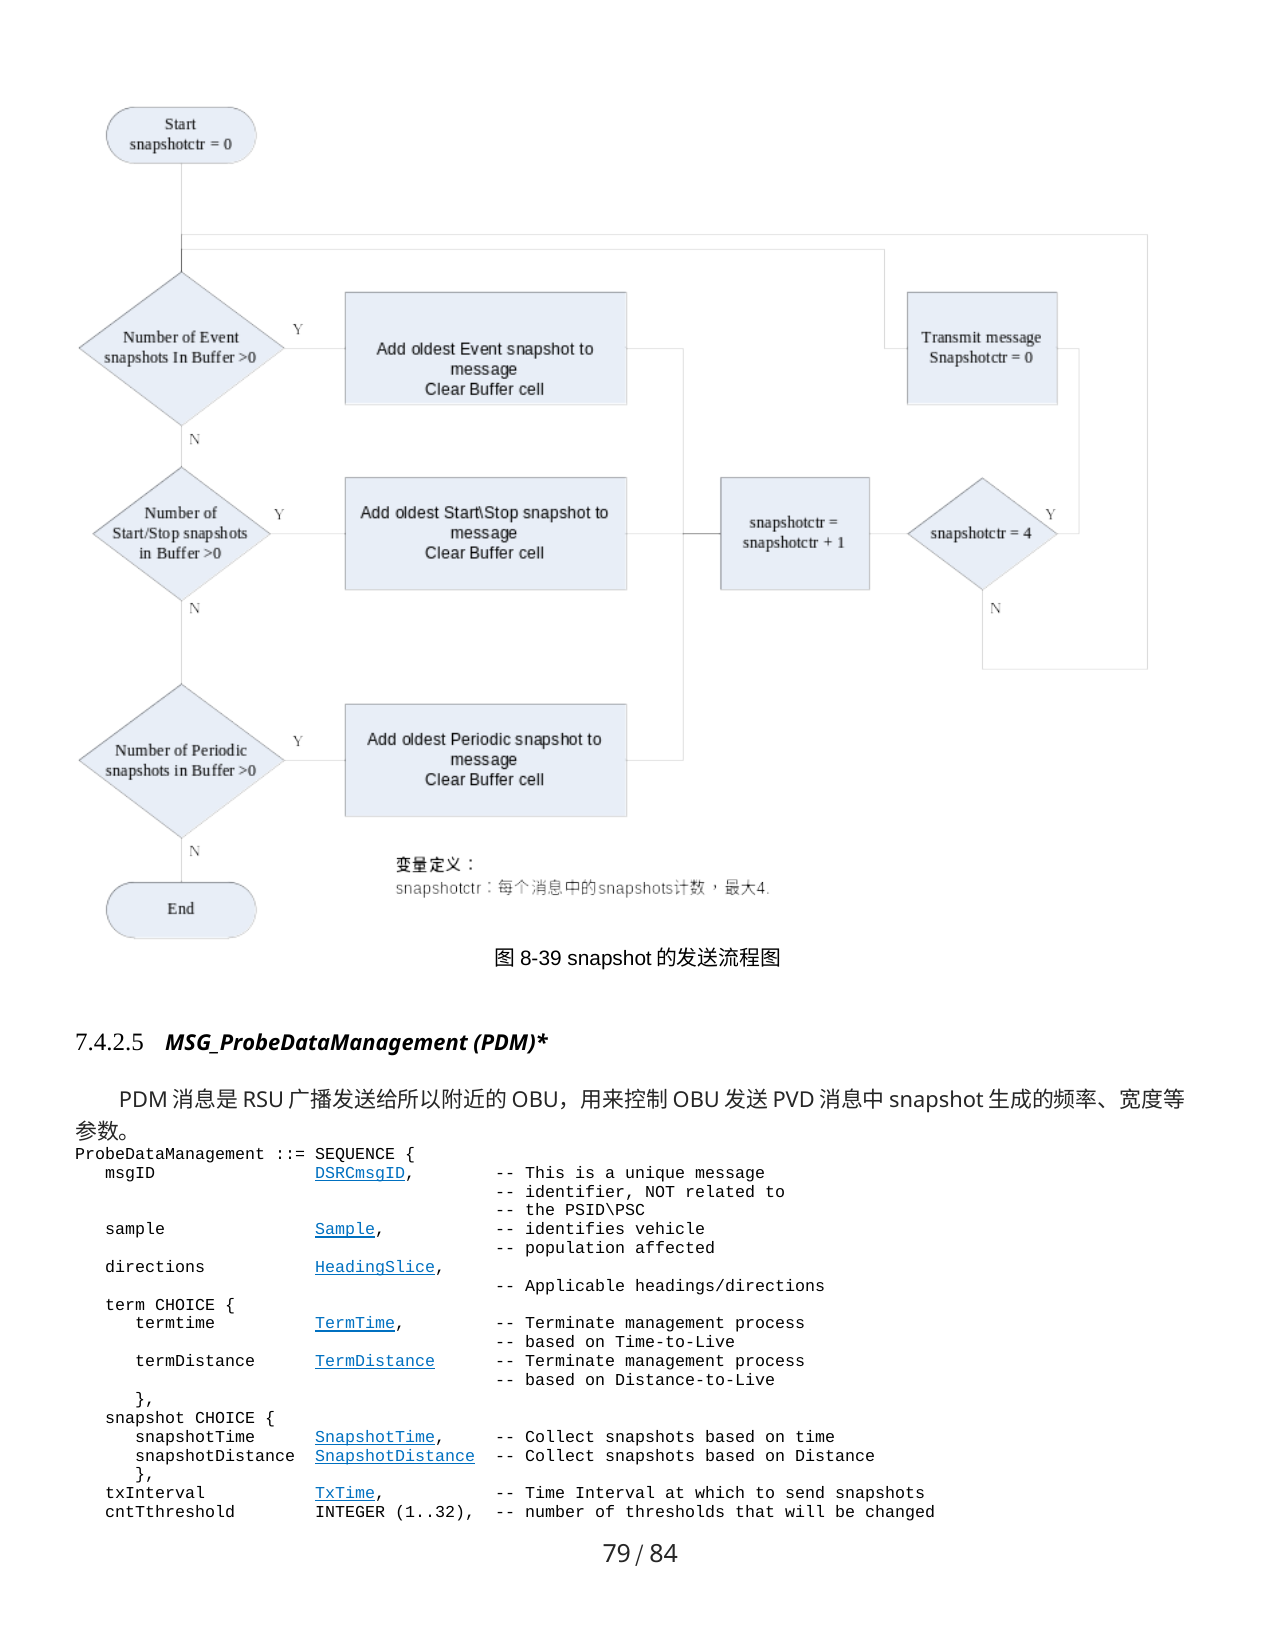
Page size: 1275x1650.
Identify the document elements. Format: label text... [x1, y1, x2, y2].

text snapshotDistance SnapshotDistance -- Collect snapshots based on Distance [75, 1447, 1200, 1466]
text -- population affected [75, 1240, 1200, 1258]
text txInterval TxTime, -- Time Interval at which to send snapshots [75, 1485, 1200, 1504]
text termtime TermTime, -- Terminate management process [75, 1315, 1200, 1334]
text -- the PSID\PSC [75, 1202, 1200, 1221]
text -- identifier, NOT related to [75, 1183, 1200, 1202]
text snapshotTime SnapshotTime, -- Collect snapshots based on time [75, 1428, 1200, 1447]
text PDM消息是RSU广播发送给所以附近的OBU，用来控制OBU发送PVD消息中snapshot生成的频率、宽度等参数。 [75, 1083, 1200, 1145]
text -- based on Distance-to-Live [75, 1372, 1200, 1391]
text term CHOICE { [75, 1296, 1200, 1315]
text termDistance TermDistance -- Terminate management process [75, 1353, 1200, 1372]
text sample Sample, -- identifies vehicle [75, 1221, 1200, 1240]
text cntTthreshold INTEGER (1..32), -- number of thresholds that will be changed [75, 1504, 1200, 1522]
text ProbeDataManagement ::= SEQUENCE { [75, 1145, 1200, 1164]
text }, [75, 1391, 1200, 1409]
text }, [75, 1466, 1200, 1485]
subtitle MSG_ProbeDataManagement (PDM)* [75, 1027, 1200, 1057]
text directions HeadingSlice, [75, 1258, 1200, 1277]
text -- based on Time-to-Live [75, 1334, 1200, 1353]
text msgID DSRCmsgID, -- This is a unique message [75, 1164, 1200, 1183]
text snapshot CHOICE { [75, 1409, 1200, 1428]
text -- Applicable headings/directions [75, 1277, 1200, 1296]
